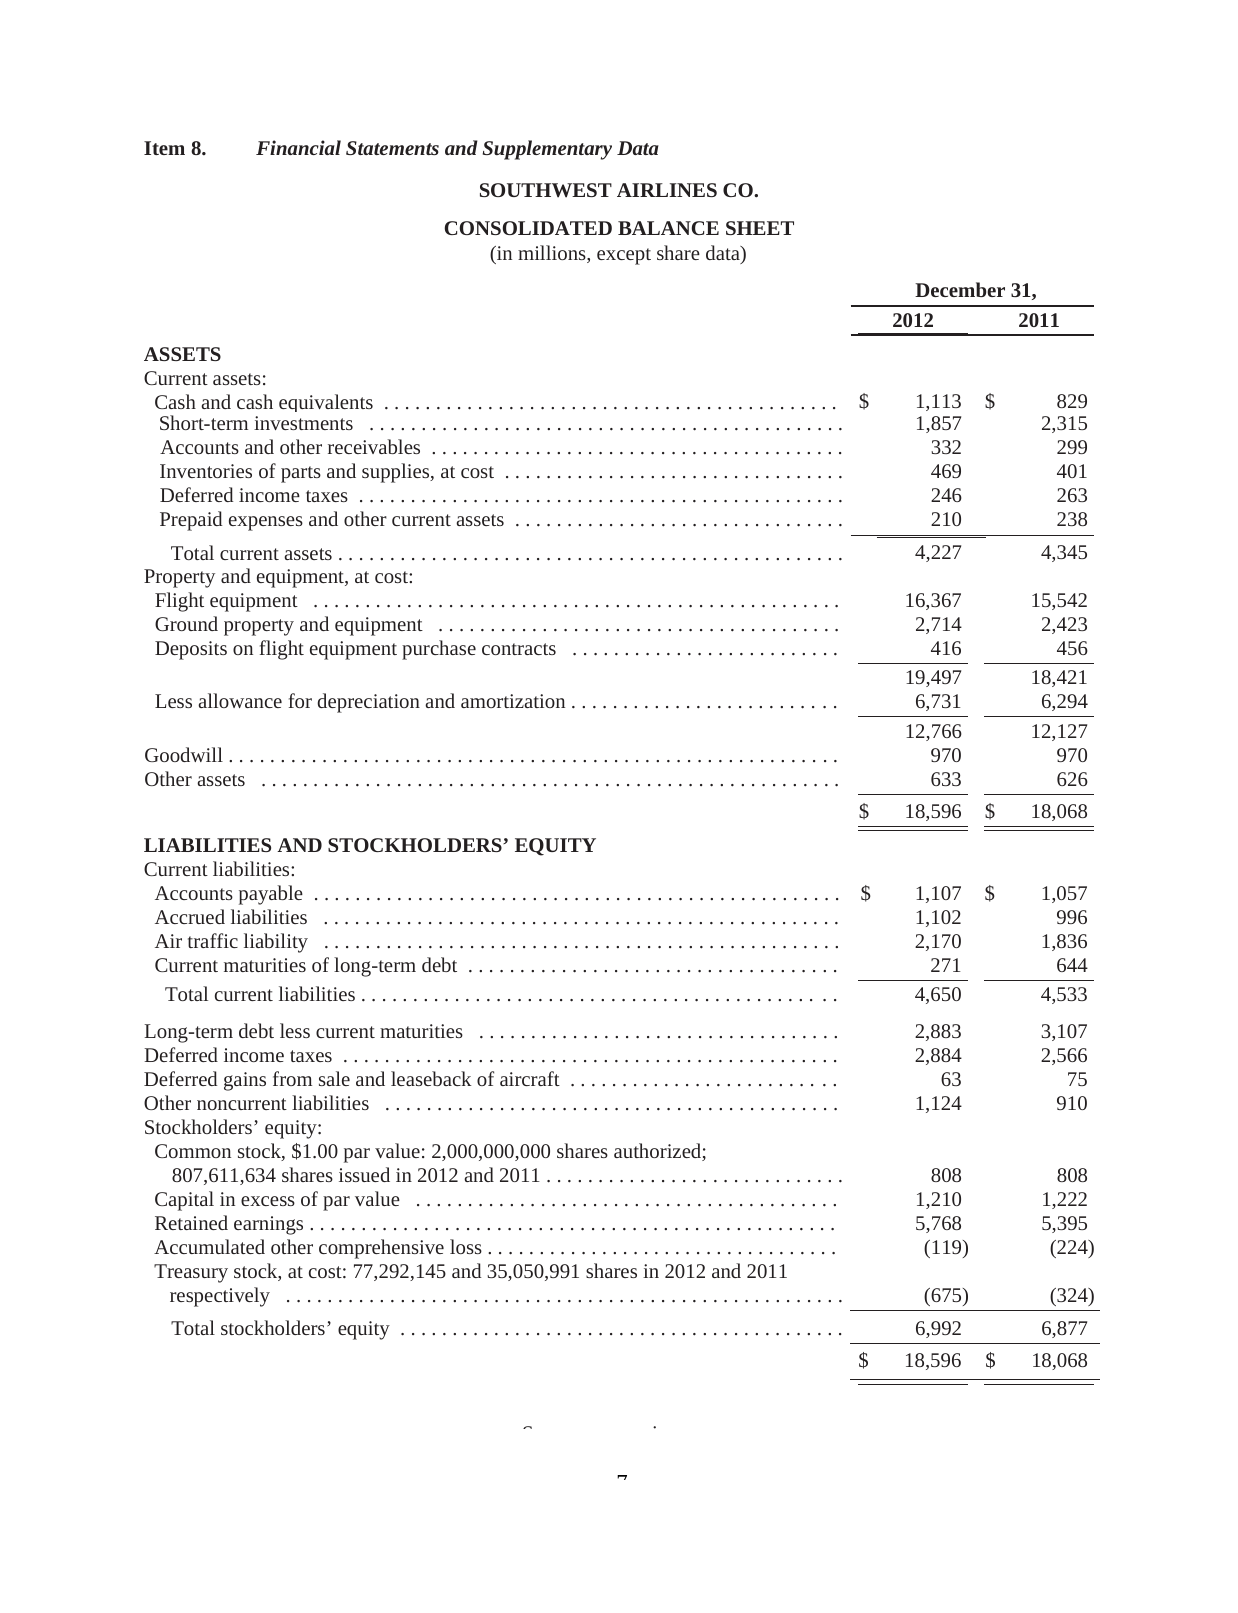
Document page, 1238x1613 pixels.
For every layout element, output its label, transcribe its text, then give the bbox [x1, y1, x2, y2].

text Less allowance for depreciation and amortization . . . . . . . . . . . . . . . . . . . . . . . . . . 6,731 6,294 [127, 689, 1088, 713]
text Air traffic liability . . . . . . . . . . . . . . . . . . . . . . . . . . . . . . . . . . . . . . . . . . . . . . . . . . 2,170 1,836 [131, 929, 1110, 953]
text Goodwill . . . . . . . . . . . . . . . . . . . . . . . . . . . . . . . . . . . . . . . . . . . . . . . . . . . . . . . . . . . 970 970 [127, 743, 1088, 767]
text Total current liabilities . . . . . . . . . . . . . . . . . . . . . . . . . . . . . . . . . . . . . . . . . . . . . . 4,650 4,533 [142, 978, 1110, 1006]
text Current maturities of long-term debt . . . . . . . . . . . . . . . . . . . . . . . . . . . . . . . . . . . . 271 644 [131, 953, 1110, 977]
text Accrued liabilities . . . . . . . . . . . . . . . . . . . . . . . . . . . . . . . . . . . . . . . . . . . . . . . . . . 1,102 996 [131, 905, 1110, 929]
text Flight equipment . . . . . . . . . . . . . . . . . . . . . . . . . . . . . . . . . . . . . . . . . . . . . . . . . . . 16,367 15,542 [127, 588, 1088, 612]
text Long-term debt less current maturities . . . . . . . . . . . . . . . . . . . . . . . . . . . . . . . . . . . 2,883 3,107 [127, 1019, 1104, 1043]
text 19,497 18,421 [127, 661, 1088, 689]
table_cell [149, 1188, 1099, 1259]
text Common stock, $1.00 par value: 2,000,000,000 shares authorized; [154, 1139, 1110, 1163]
text Deferred gains from sale and leaseback of aircraft . . . . . . . . . . . . . . . . . . . . . . . . . . 63 75 [144, 1067, 1110, 1091]
text Other assets . . . . . . . . . . . . . . . . . . . . . . . . . . . . . . . . . . . . . . . . . . . . . . . . . . . . . . . . 633 626 [127, 767, 1088, 791]
text $ 18,596 $ 18,068 [127, 799, 1088, 823]
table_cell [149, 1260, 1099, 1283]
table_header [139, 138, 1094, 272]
text Current liabilities: [144, 857, 1110, 881]
subtitle LIABILITIES AND STOCKHOLDERS’ EQUITY [144, 824, 1110, 857]
text Stockholders’ equity: [144, 1115, 1110, 1139]
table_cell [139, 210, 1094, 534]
text Property and equipment, at cost: [144, 564, 1110, 588]
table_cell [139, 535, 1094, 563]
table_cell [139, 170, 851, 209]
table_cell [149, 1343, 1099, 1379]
text Other noncurrent liabilities . . . . . . . . . . . . . . . . . . . . . . . . . . . . . . . . . . . . . . . . . . . . 1,124 910 [144, 1091, 1110, 1115]
text Accounts payable . . . . . . . . . . . . . . . . . . . . . . . . . . . . . . . . . . . . . . . . . . . . . . . . . . . $ 1,107 $ 1,057 [131, 881, 1110, 905]
text 12,766 12,127 [127, 715, 1088, 743]
text Ground property and equipment . . . . . . . . . . . . . . . . . . . . . . . . . . . . . . . . . . . . . . . 2,714 2,423 Deposits on flight equipment purchase contracts . . . . . . . . . . . . . . . . . . . . . . . . . . 416 456 [154, 612, 1088, 660]
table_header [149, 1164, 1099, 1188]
text Deferred income taxes . . . . . . . . . . . . . . . . . . . . . . . . . . . . . . . . . . . . . . . . . . . . . . . . 2,884 2,566 [127, 1043, 1104, 1067]
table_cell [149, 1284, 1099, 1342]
